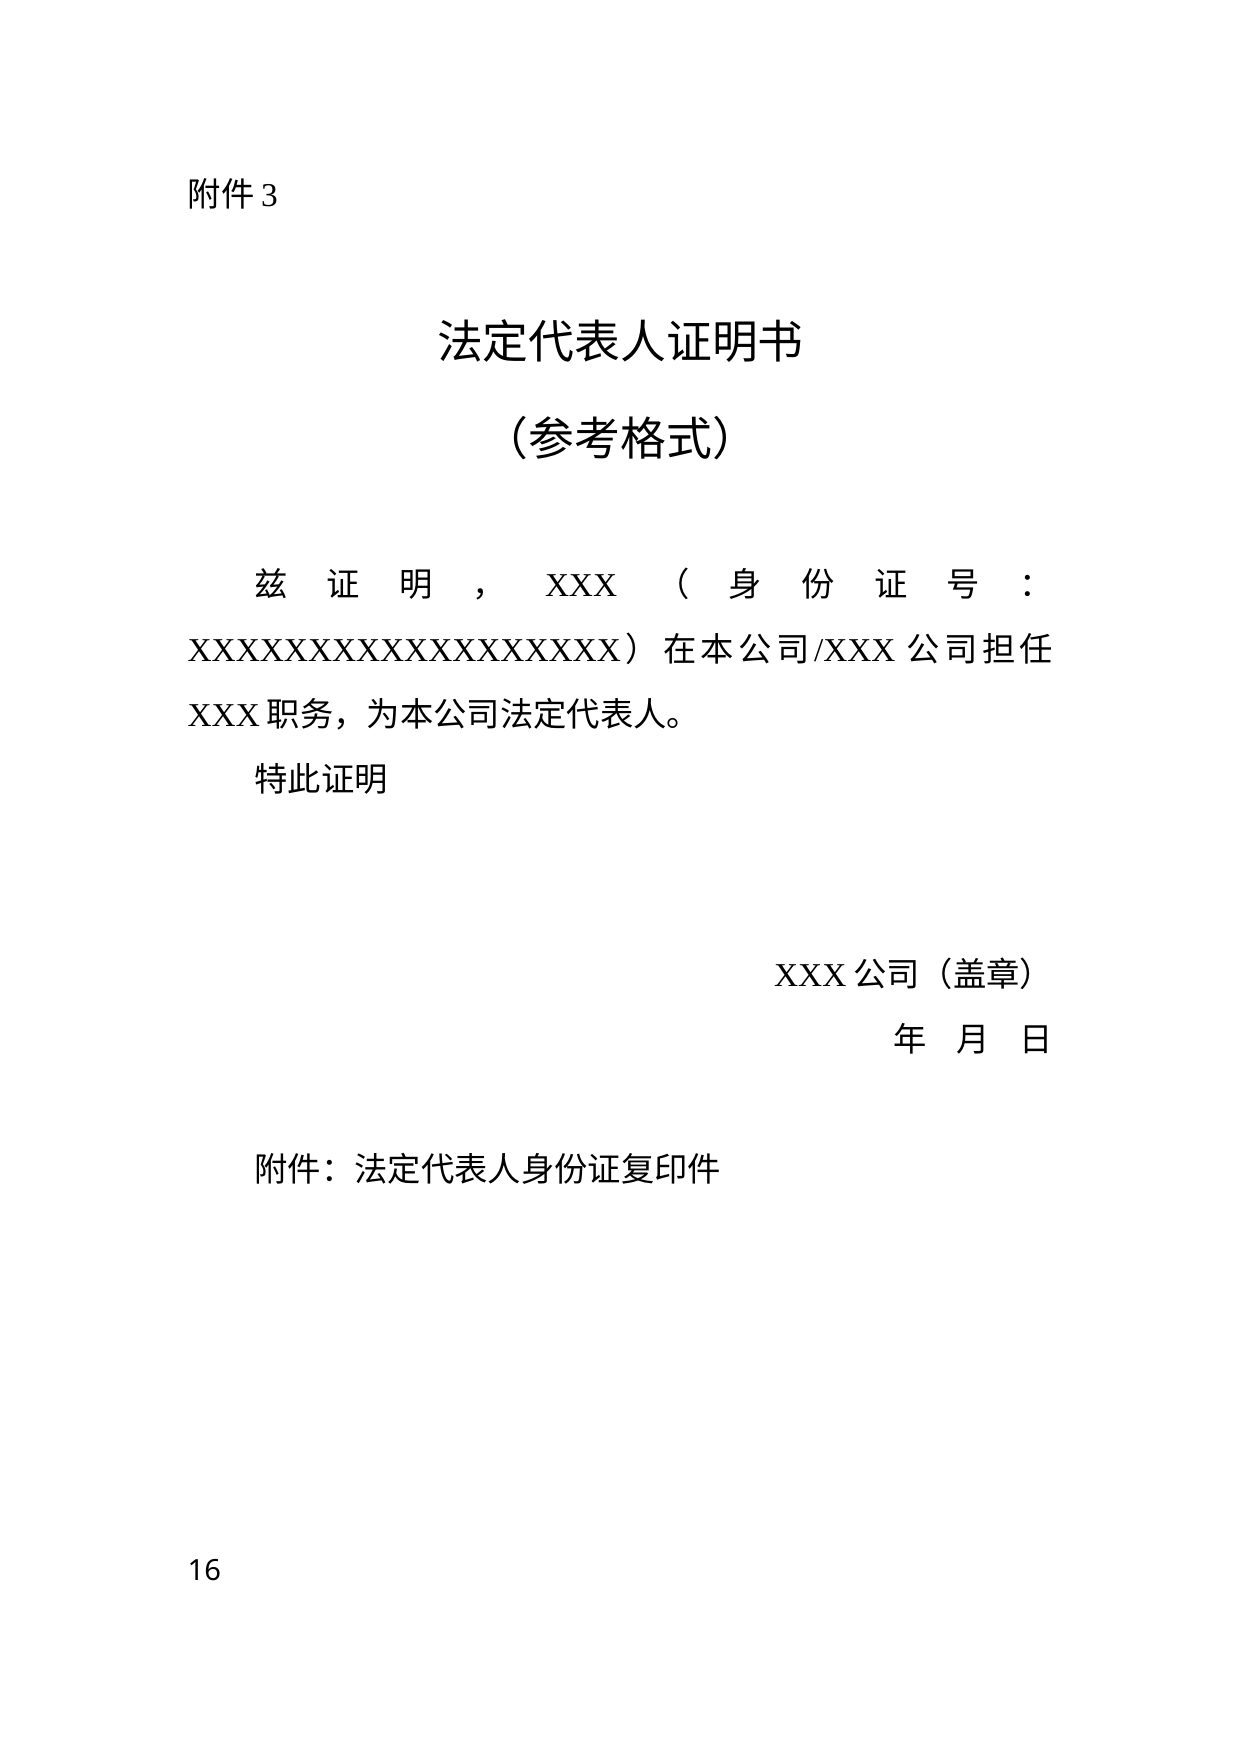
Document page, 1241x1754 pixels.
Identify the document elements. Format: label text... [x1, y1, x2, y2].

text 特此证明 [187, 744, 1053, 809]
text （参考格式） [187, 387, 1053, 484]
text 法定代表人证明书 [187, 289, 1053, 387]
text 附件：法定代表人身份证复印件 [187, 1134, 1053, 1199]
text 兹证明，XXX（身份证号：XXXXXXXXXXXXXXXXXX）在本公司/XXX公司担任XXX职务，为本公司法定代表人。 [187, 549, 1053, 744]
text 年 月 日 [187, 1004, 1053, 1069]
text XXX公司（盖章） [187, 939, 1053, 1004]
text 附件3 [187, 159, 1053, 224]
